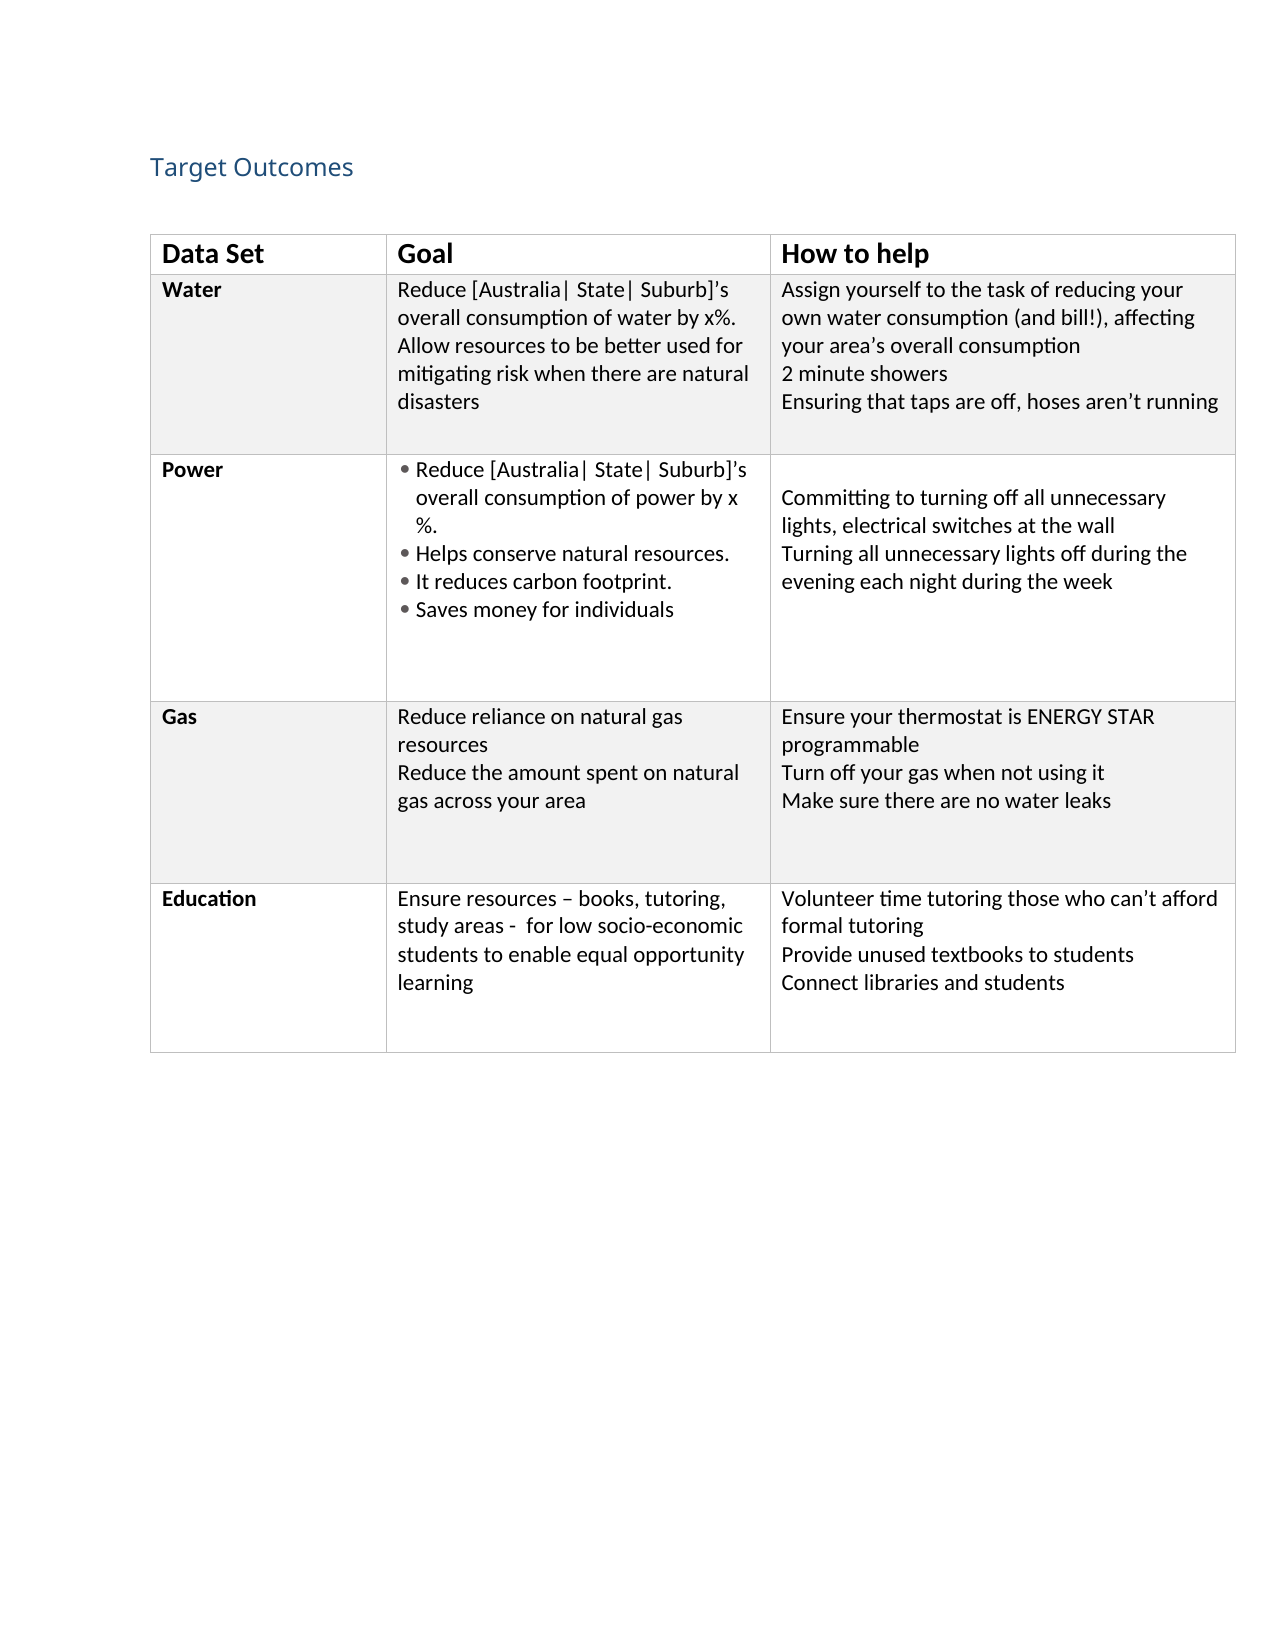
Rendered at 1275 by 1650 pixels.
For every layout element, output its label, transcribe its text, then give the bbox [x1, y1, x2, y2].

table_header How to help [771, 235, 1235, 274]
table_header Data Set [151, 235, 386, 274]
table_cell Education [151, 884, 386, 1052]
table_cell Power [151, 455, 386, 701]
subtitle Target Outcomes [150, 150, 1125, 184]
table_cell Committing to turning off all unnecessary lights, electrical switches at the wall Turning all unnecessary lights off during the evening each night during the week [771, 455, 1235, 701]
table_cell Ensure your thermostat is ENERGY STAR programmable Turn off your gas when not using it Make sure there are no water leaks [771, 702, 1235, 883]
table_cell Gas [151, 702, 386, 883]
table_cell Volunteer time tutoring those who can’t afford formal tutoring Provide unused textbooks to students Connect libraries and students [771, 884, 1235, 1052]
table_cell Assign yourself to the task of reducing your own water consumption (and bill!), affecting your area’s overall consumption 2 minute showers Ensuring that taps are off, hoses aren’t running [771, 275, 1235, 454]
table_cell Reduce [Australia| State| Suburb]’s overall consumption of water by x%. Allow resources to be better used for mitigating risk when there are natural disasters [387, 275, 770, 454]
table_cell Reduce reliance on natural gas resources Reduce the amount spent on natural gas across your area [387, 702, 770, 883]
table_cell Water [151, 275, 386, 454]
table_cell Reduce [Australia| State| Suburb]’s overall consumption of power by x%. Helps conserve natural resources. It reduces carbon footprint. Saves money for individuals [387, 455, 770, 701]
table_header Goal [387, 235, 770, 274]
table_cell Ensure resources – books, tutoring, study areas - for low socio-economic students to enable equal opportunity learning [387, 884, 770, 1052]
